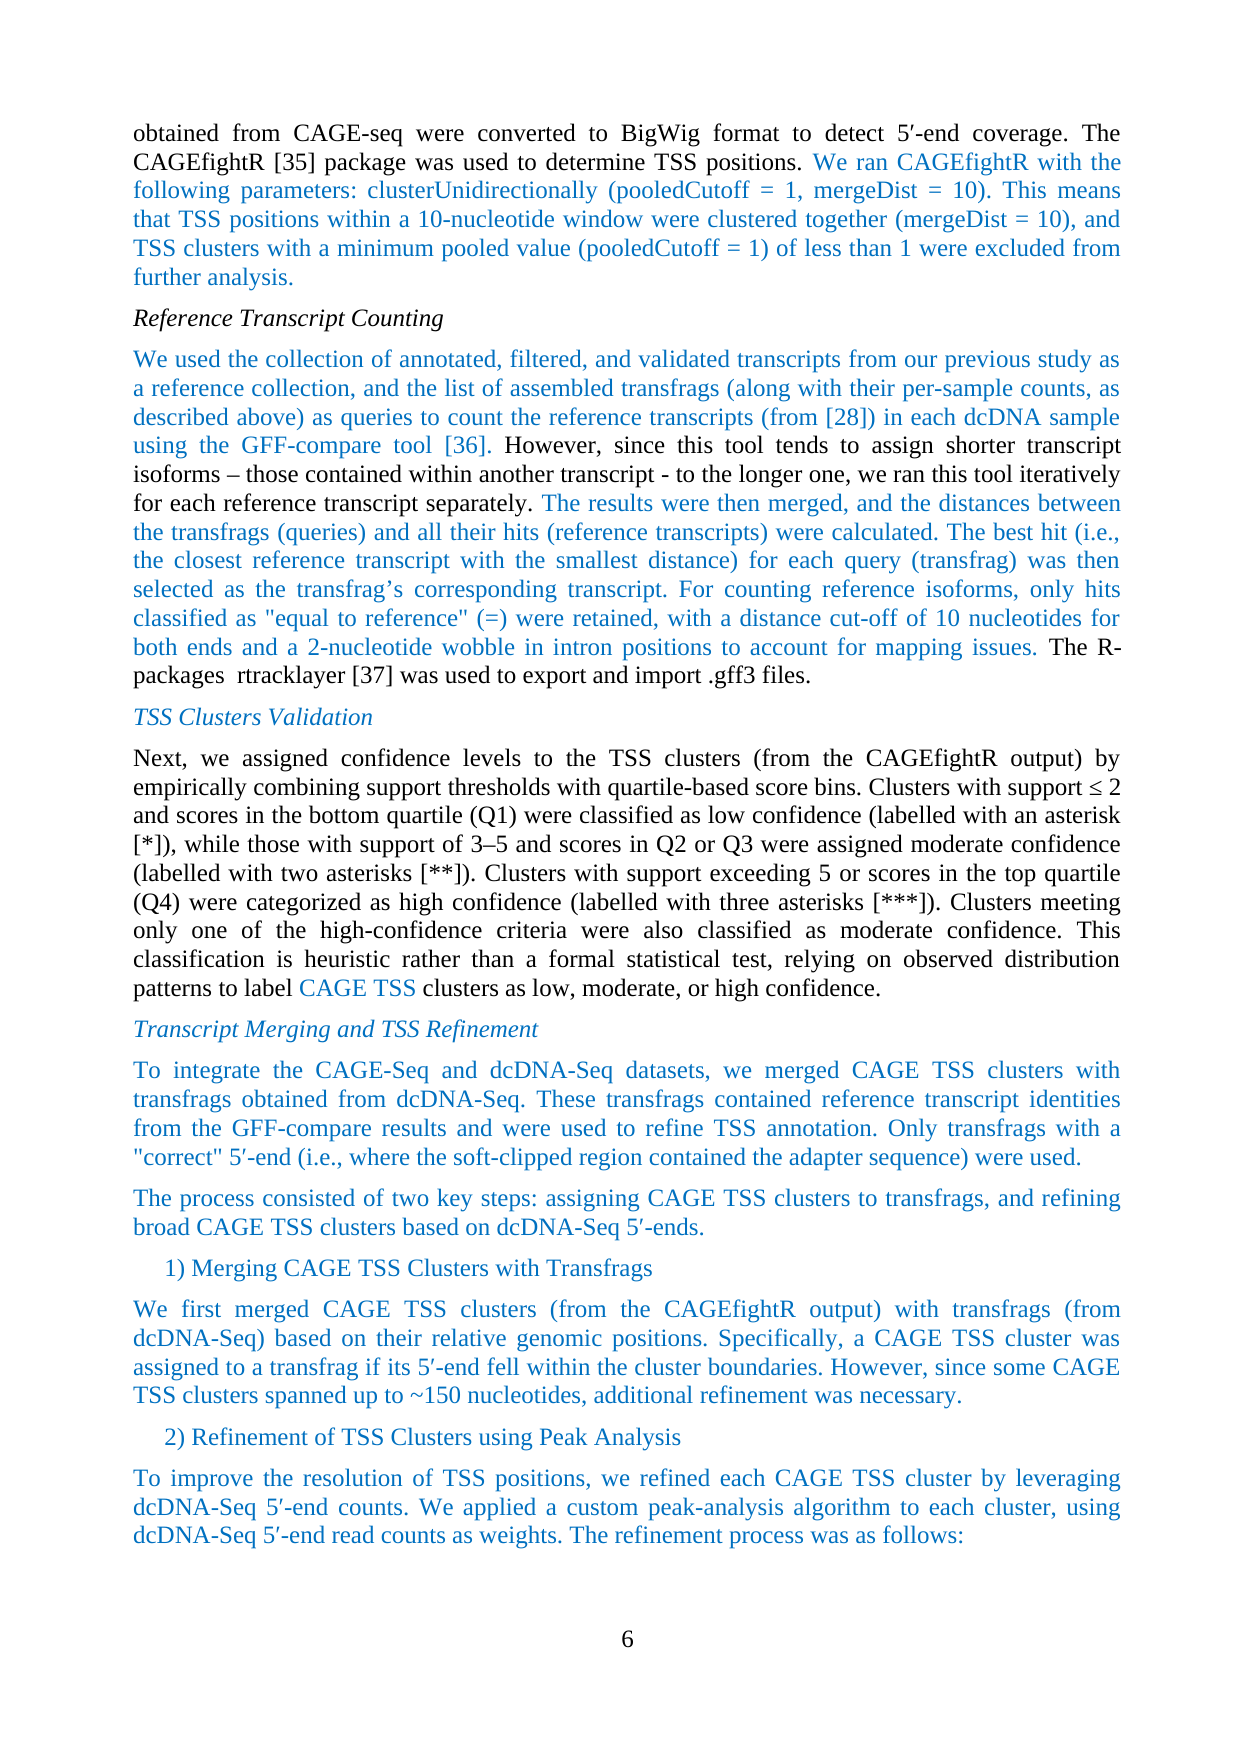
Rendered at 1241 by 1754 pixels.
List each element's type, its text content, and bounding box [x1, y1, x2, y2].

text To integrate the CAGE-Seq and dcDNA-Seq datasets, we merged CAGE TSS clusters with transfrags obtained from dcDNA-Seq. These transfrags contained reference transcript identities from the GFF-compare results and were used to refine TSS annotation. Only transfrags with a "correct" 5′-end (i.e., where the soft-clipped region contained the adapter sequence) were used. [133, 1056, 1122, 1171]
text 2) Refinement of TSS Clusters using Peak Analysis [133, 1422, 1122, 1451]
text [133, 118, 1122, 291]
text We first merged CAGE TSS clusters (from the CAGEfightR output) with transfrags (from dcDNA-Seq) based on their relative genomic positions. Specifically, a CAGE TSS cluster was assigned to a transfrag if its 5′-end fell within the cluster boundaries. However, since some CAGE TSS clusters spanned up to ~150 nucleotides, additional refinement was necessary. [133, 1294, 1122, 1409]
text We used the collection of annotated, filtered, and validated transcripts from our previous study as a reference collection, and the list of assembled transfrags (along with their per-sample counts, as described above) as queries to count the reference transcripts (from [28]) in each dcDNA sample using the GFF-compare tool [36]. However, since this tool tends to assign shorter transcript isoforms – those contained within another transcript - to the longer one, we ran this tool iteratively for each reference transcript separately. The results were then merged, and the distances between the transfrags (queries) and all their hits (reference transcripts) were calculated. The best hit (i.e., the closest reference transcript with the smallest distance) for each query (transfrag) was then selected as the transfrag’s corresponding transcript. For counting reference isoforms, only hits classified as "equal to reference" (=) were retained, with a distance cut-off of 10 nucleotides for both ends and a 2-nucleotide wobble in intron positions to account for mapping issues. The R-packages rtracklayer [37] was used to export and import .gff3 files. [133, 344, 1122, 689]
text 1) Merging CAGE TSS Clusters with Transfrags [133, 1253, 1122, 1282]
text To improve the resolution of TSS positions, we refined each CAGE TSS cluster by leveraging dcDNA-Seq 5′-end counts. We applied a custom peak-analysis algorithm to each cluster, using dcDNA-Seq 5′-end read counts as weights. The refinement process was as follows: [133, 1463, 1122, 1549]
text Transcript Merging and TSS Refinement [133, 1014, 1122, 1043]
text TSS Clusters Validation [133, 702, 1122, 731]
text The process consisted of two key steps: assigning CAGE TSS clusters to transfrags, and refining broad CAGE TSS clusters based on dcDNA-Seq 5′-ends. [133, 1183, 1122, 1241]
text Reference Transcript Counting [133, 303, 1122, 332]
text Next, we assigned confidence levels to the TSS clusters (from the CAGEfightR output) by empirically combining support thresholds with quartile-based score bins. Clusters with support ≤ 2 and scores in the bottom quartile (Q1) were classified as low confidence (labelled with an asterisk [*]), while those with support of 3–5 and scores in Q2 or Q3 were assigned moderate confidence (labelled with two asterisks [**]). Clusters with support exceeding 5 or scores in the top quartile (Q4) were categorized as high confidence (labelled with three asterisks [***]). Clusters meeting only one of the high-confidence criteria were also classified as moderate confidence. This classification is heuristic rather than a formal statistical test, relying on observed distribution patterns to label CAGE TSS clusters as low, moderate, or high confidence. [133, 743, 1122, 1002]
